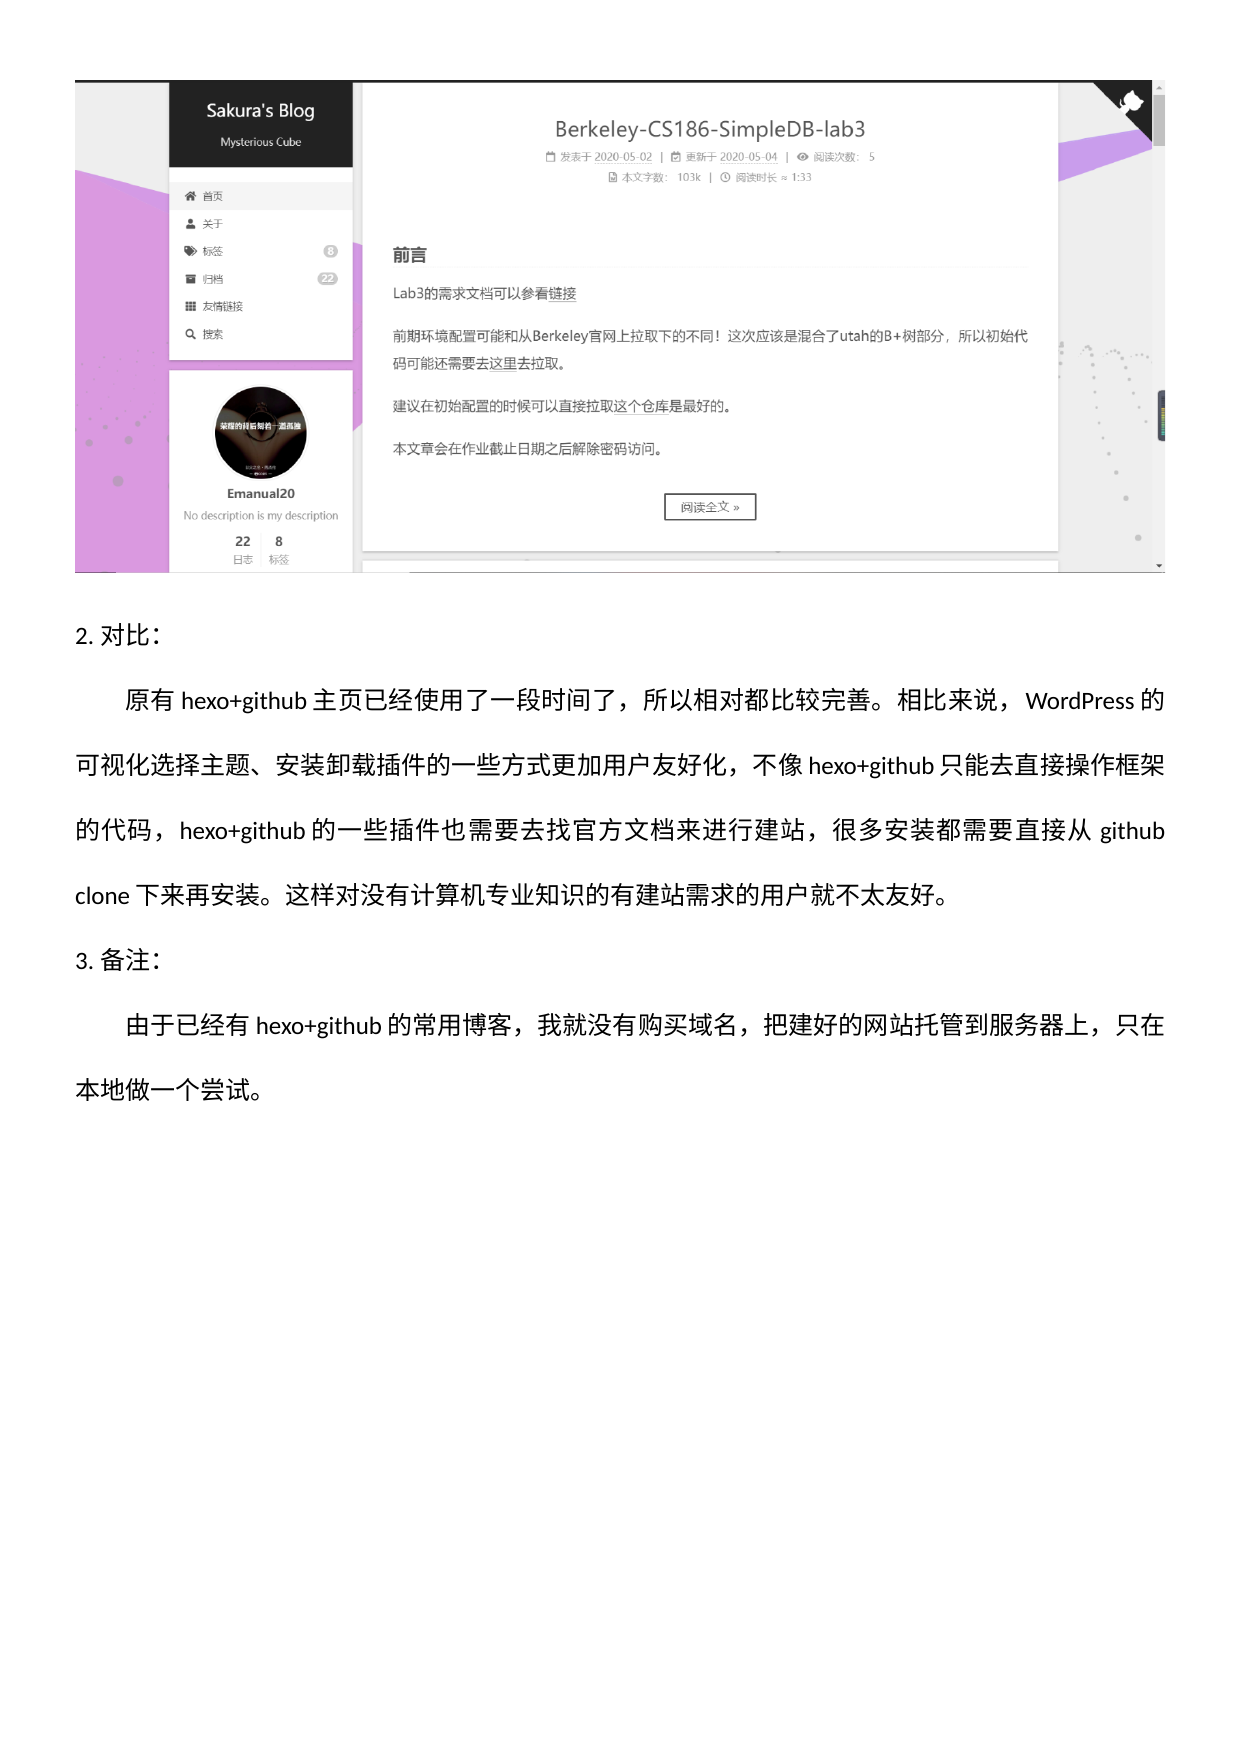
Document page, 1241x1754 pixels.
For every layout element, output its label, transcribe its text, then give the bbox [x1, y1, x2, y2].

text 3. 备注： [75, 926, 1165, 991]
text 2. 对比： [75, 601, 1165, 666]
text 由于已经有hexo+github的常用博客，我就没有购买域名，把建好的网站托管到服务器上，只在本地做一个尝试。 [75, 991, 1165, 1121]
text 原有hexo+github主页已经使用了一段时间了，所以相对都比较完善。相比来说，WordPress的可视化选择主题、安装卸载插件的一些方式更加用户友好化，不像hexo+github只能去直接操作框架的代码，hexo+github的一些插件也需要去找官方文档来进行建站，很多安装都需要直接从github clone下来再安装。这样对没有计算机专业知识的有建站需求的用户就不太友好。 [75, 666, 1165, 926]
picture [75, 80, 1166, 573]
